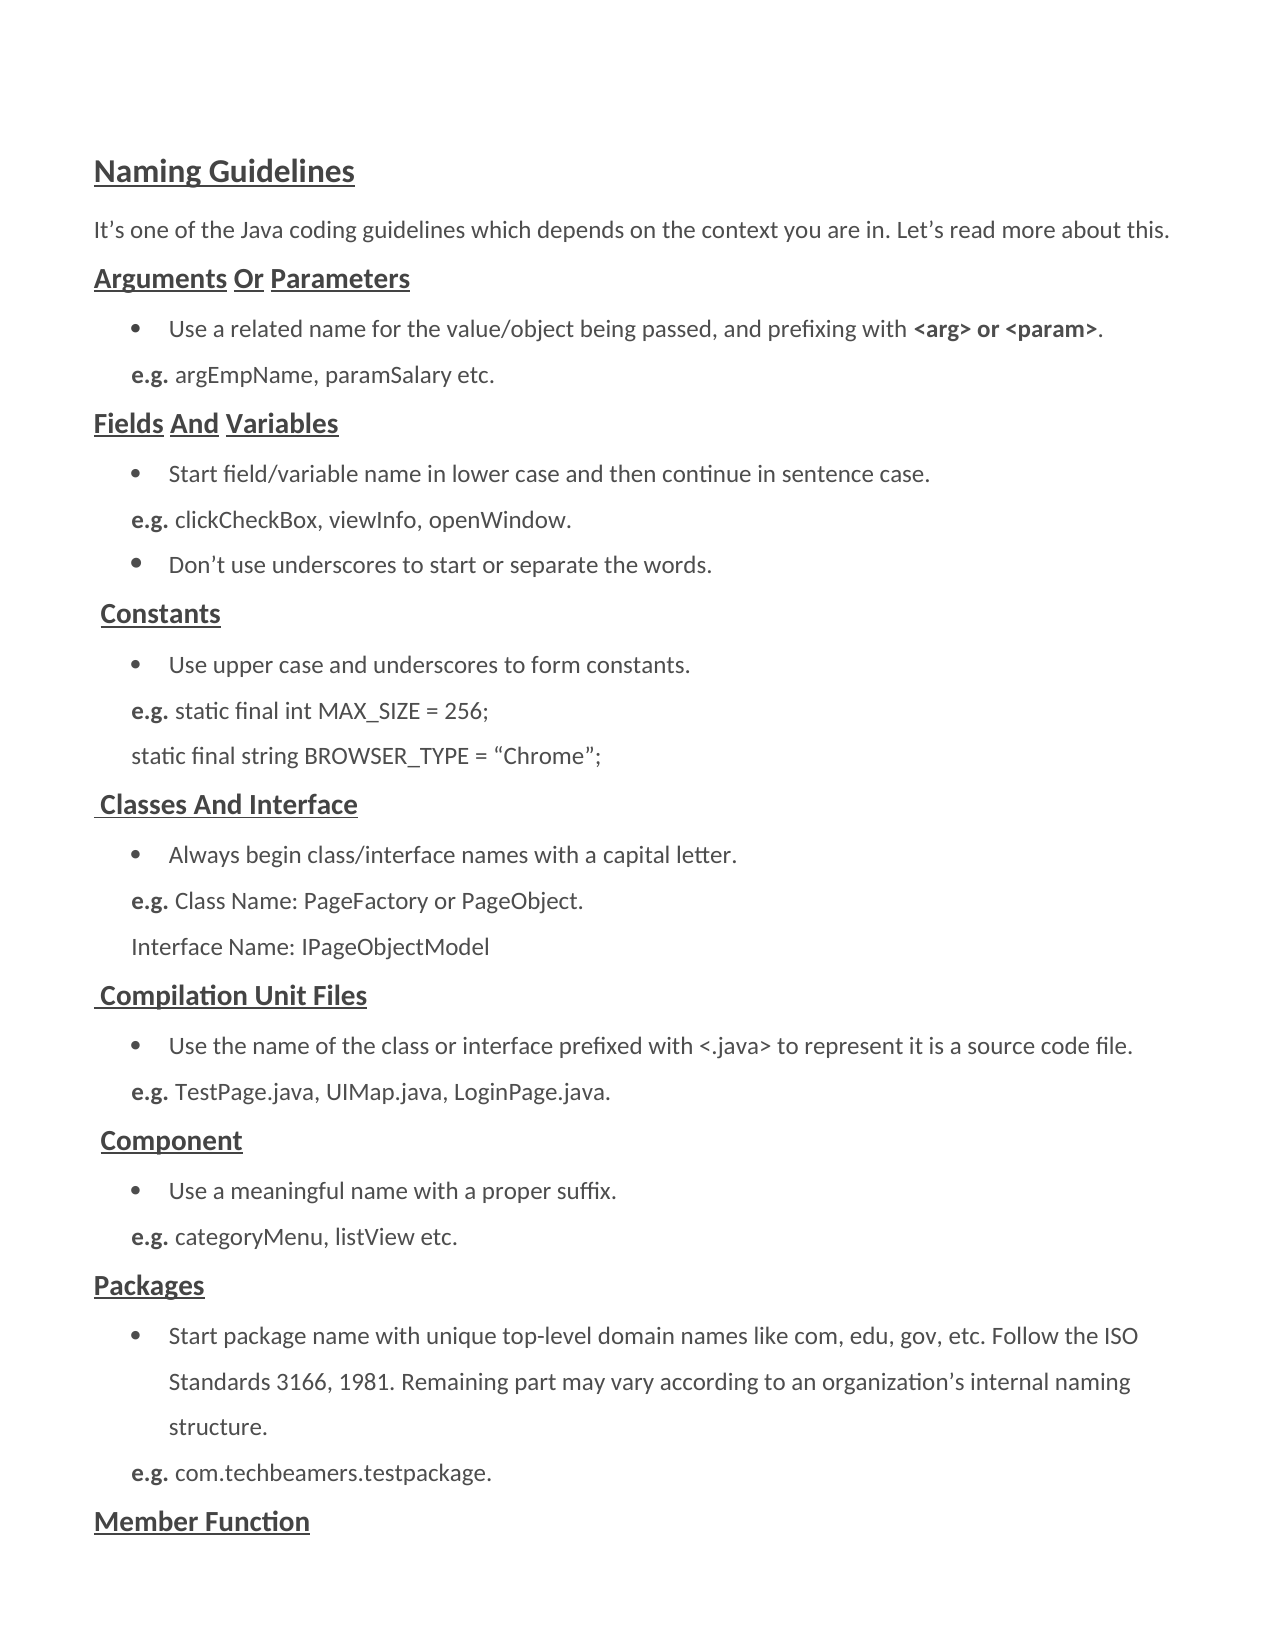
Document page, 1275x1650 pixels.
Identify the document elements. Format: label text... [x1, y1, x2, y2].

text It’s one of the Java coding guidelines which depends on the context you are in. Let’s read more about this. [94, 214, 1228, 245]
text Arguments Or Parameters [94, 260, 1228, 296]
text e.g. TestPage.java, UIMap.java, LoginPage.java. [94, 1076, 1228, 1107]
text e.g. argEmpName, paramSalary etc. [94, 359, 1228, 389]
text Interface Name: IPageObjectModel [94, 931, 1228, 962]
list Always begin class/interface names with a capital letter. [131, 840, 1228, 870]
list Start package name with unique top-level domain names like com, edu, gov, etc. Follow the ISO Standards 3166, 1981. Remaining part may vary according to an organization’s internal naming structure. [131, 1320, 1228, 1442]
text Fields And Variables [94, 405, 1228, 440]
text e.g. static final int MAX_SIZE = 256; [94, 695, 1228, 725]
list Use a related name for the value/object being passed, and prefixing with <arg> or <param>. [131, 313, 1228, 344]
text Compilation Unit Files [94, 977, 1228, 1012]
text Naming Guidelines [94, 150, 1228, 191]
text e.g. clickCheckBox, viewInfo, openWindow. [94, 504, 1228, 534]
text Member Function [94, 1503, 1228, 1539]
text Classes And Interface [94, 786, 1228, 822]
text Packages [94, 1267, 1228, 1302]
text static final string BROWSER_TYPE = “Chrome”; [94, 741, 1228, 771]
text e.g. com.techbeamers.testpackage. [94, 1457, 1228, 1488]
text Constants [94, 596, 1228, 631]
list Don’t use underscores to start or separate the words. [131, 550, 1228, 580]
list Use upper case and underscores to form constants. [131, 649, 1228, 679]
text Component [94, 1122, 1228, 1157]
text e.g. Class Name: PageFactory or PageObject. [94, 885, 1228, 916]
list Start field/variable name in lower case and then continue in sentence case. [131, 458, 1228, 489]
list Use the name of the class or interface prefixed with <.java> to represent it is a source code file. [131, 1030, 1228, 1061]
text e.g. categoryMenu, listView etc. [94, 1221, 1228, 1251]
list Use a meaningful name with a proper suffix. [131, 1175, 1228, 1206]
